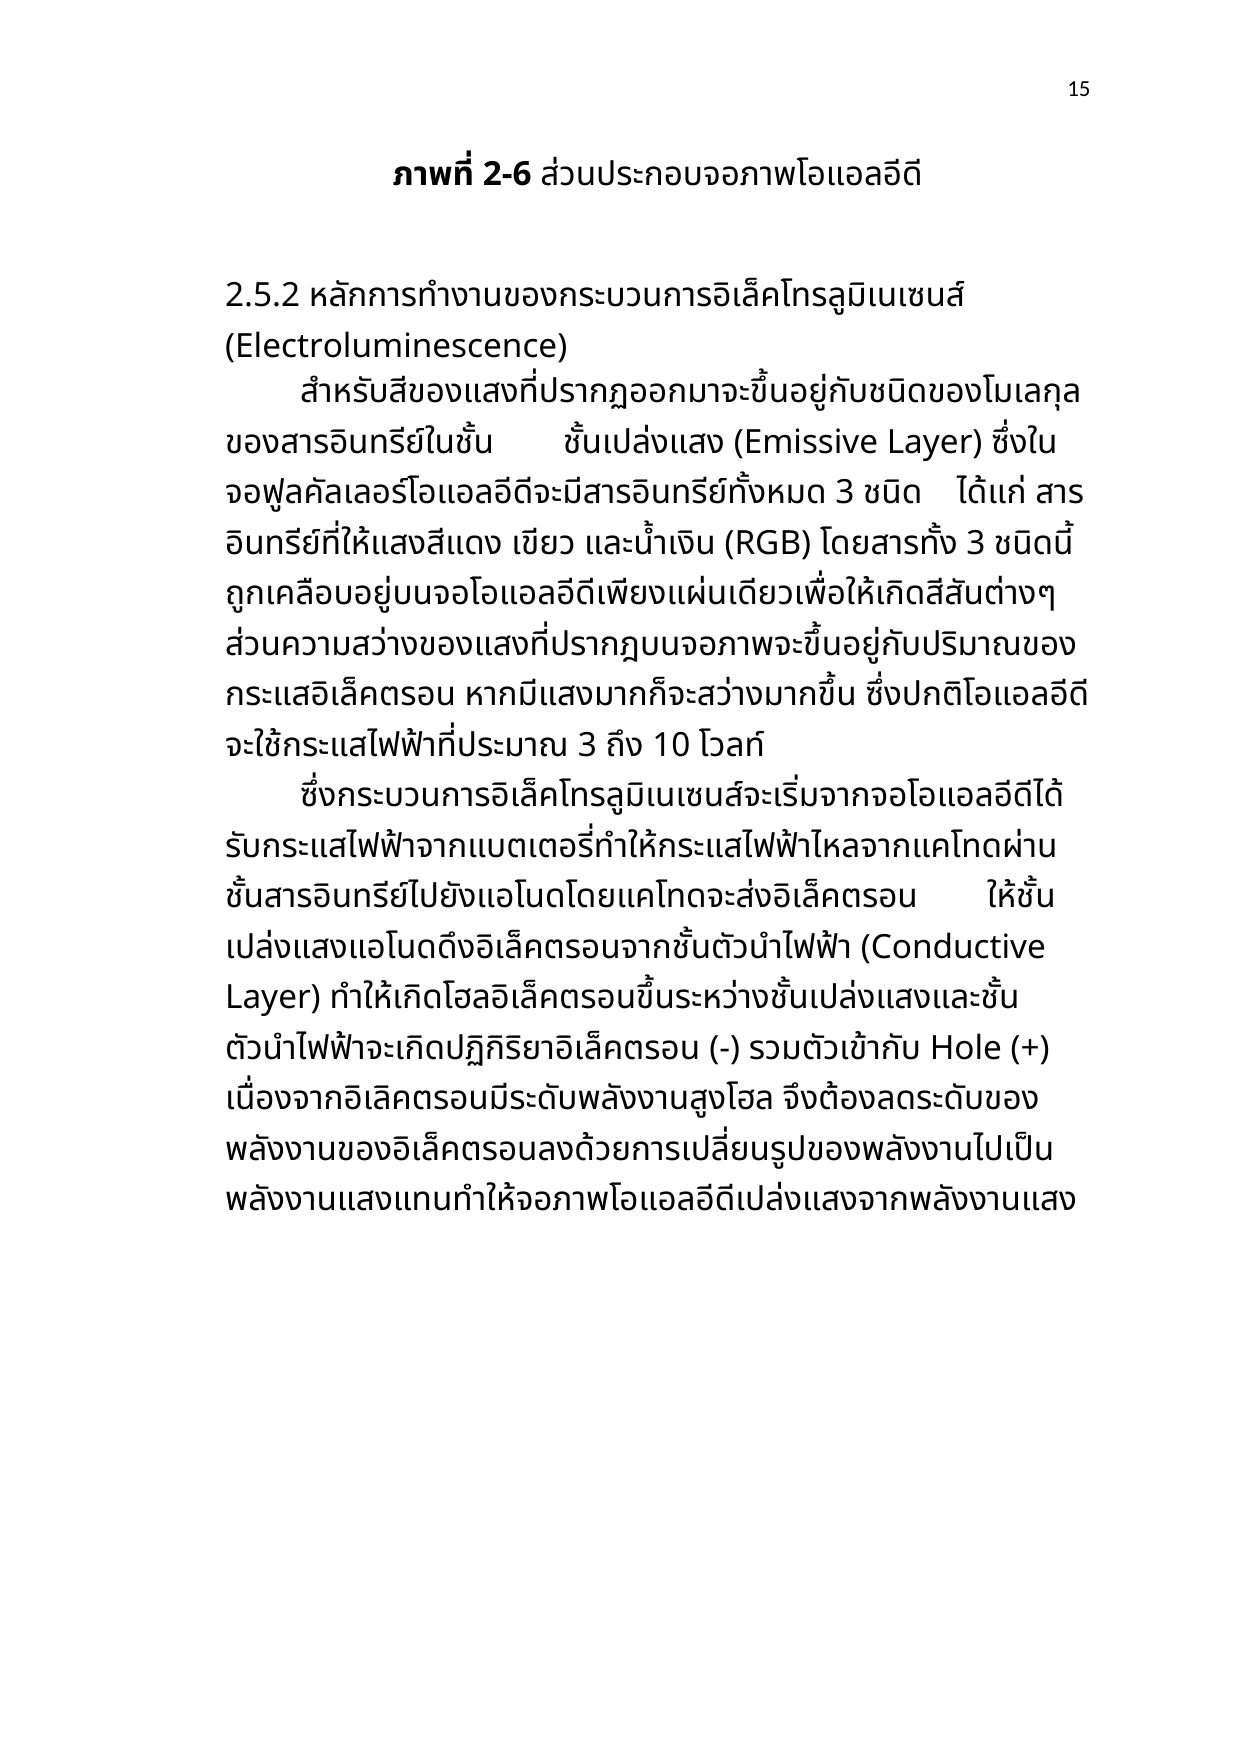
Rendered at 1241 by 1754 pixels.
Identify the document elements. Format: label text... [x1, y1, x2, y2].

text ภาพที่ 2-6 ส่วนประกอบจอภาพโอแอลอีดี [225, 150, 1090, 201]
text ซึ่งกระบวนการอิเล็คโทรลูมิเนเซนส์จะเริ่มจากจอโอแอลอีดีได้รับกระแสไฟฟ้าจากแบตเตอรี่ทำให้กระแสไฟฟ้าไหลจากแคโทดผ่านชั้นสารอินทรีย์ไปยังแอโนดโดยแคโทดจะส่งอิเล็คตรอน ให้ชั้นเปล่งแสงแอโนดดึงอิเล็คตรอนจากชั้นตัวนำไฟฟ้า (Conductive Layer) ทำให้เกิดโฮลอิเล็คตรอนขึ้นระหว่างชั้นเปล่งแสงและชั้นตัวนำไฟฟ้าจะเกิดปฏิกิริยาอิเล็คตรอน (-) รวมตัวเข้ากับ Hole (+) เนื่องจากอิเลิคตรอนมีระดับพลังงานสูงโฮล จึงต้องลดระดับของพลังงานของอิเล็คตรอนลงด้วยการเปลี่ยนรูปของพลังงานไปเป็นพลังงานแสงแทนทำให้จอภาพโอแอลอีดีเปล่งแสงจากพลังงานแสง [225, 771, 1090, 1226]
text 2.5.2 หลักการทำงานของกระบวนการอิเล็คโทรลูมิเนเซนส์ (Electroluminescence) [225, 271, 1090, 367]
text สำหรับสีของแสงที่ปรากฏออกมาจะขึ้นอยู่กับชนิดของโมเลกุลของสารอินทรีย์ในชั้น ชั้นเปล่งแสง (Emissive Layer) ซึ่งในจอฟูลคัลเลอร์โอแอลอีดีจะมีสารอินทรีย์ทั้งหมด 3 ชนิด ได้แก่ สารอินทรีย์ที่ให้แสงสีแดง เขียว และน้ำเงิน (RGB) โดยสารทั้ง 3 ชนิดนี้ถูกเคลือบอยู่บนจอโอแอลอีดีเพียงแผ่นเดียวเพื่อให้เกิดสีสันต่างๆ ส่วนความสว่างของแสงที่ปรากฎบนจอภาพจะขึ้นอยู่กับปริมาณของกระแสอิเล็คตรอน หากมีแสงมากก็จะสว่างมากขึ้น ซึ่งปกติโอแอลอีดีจะใช้กระแสไฟฟ้าที่ประมาณ 3 ถึง 10 โวลท์ [225, 367, 1090, 771]
